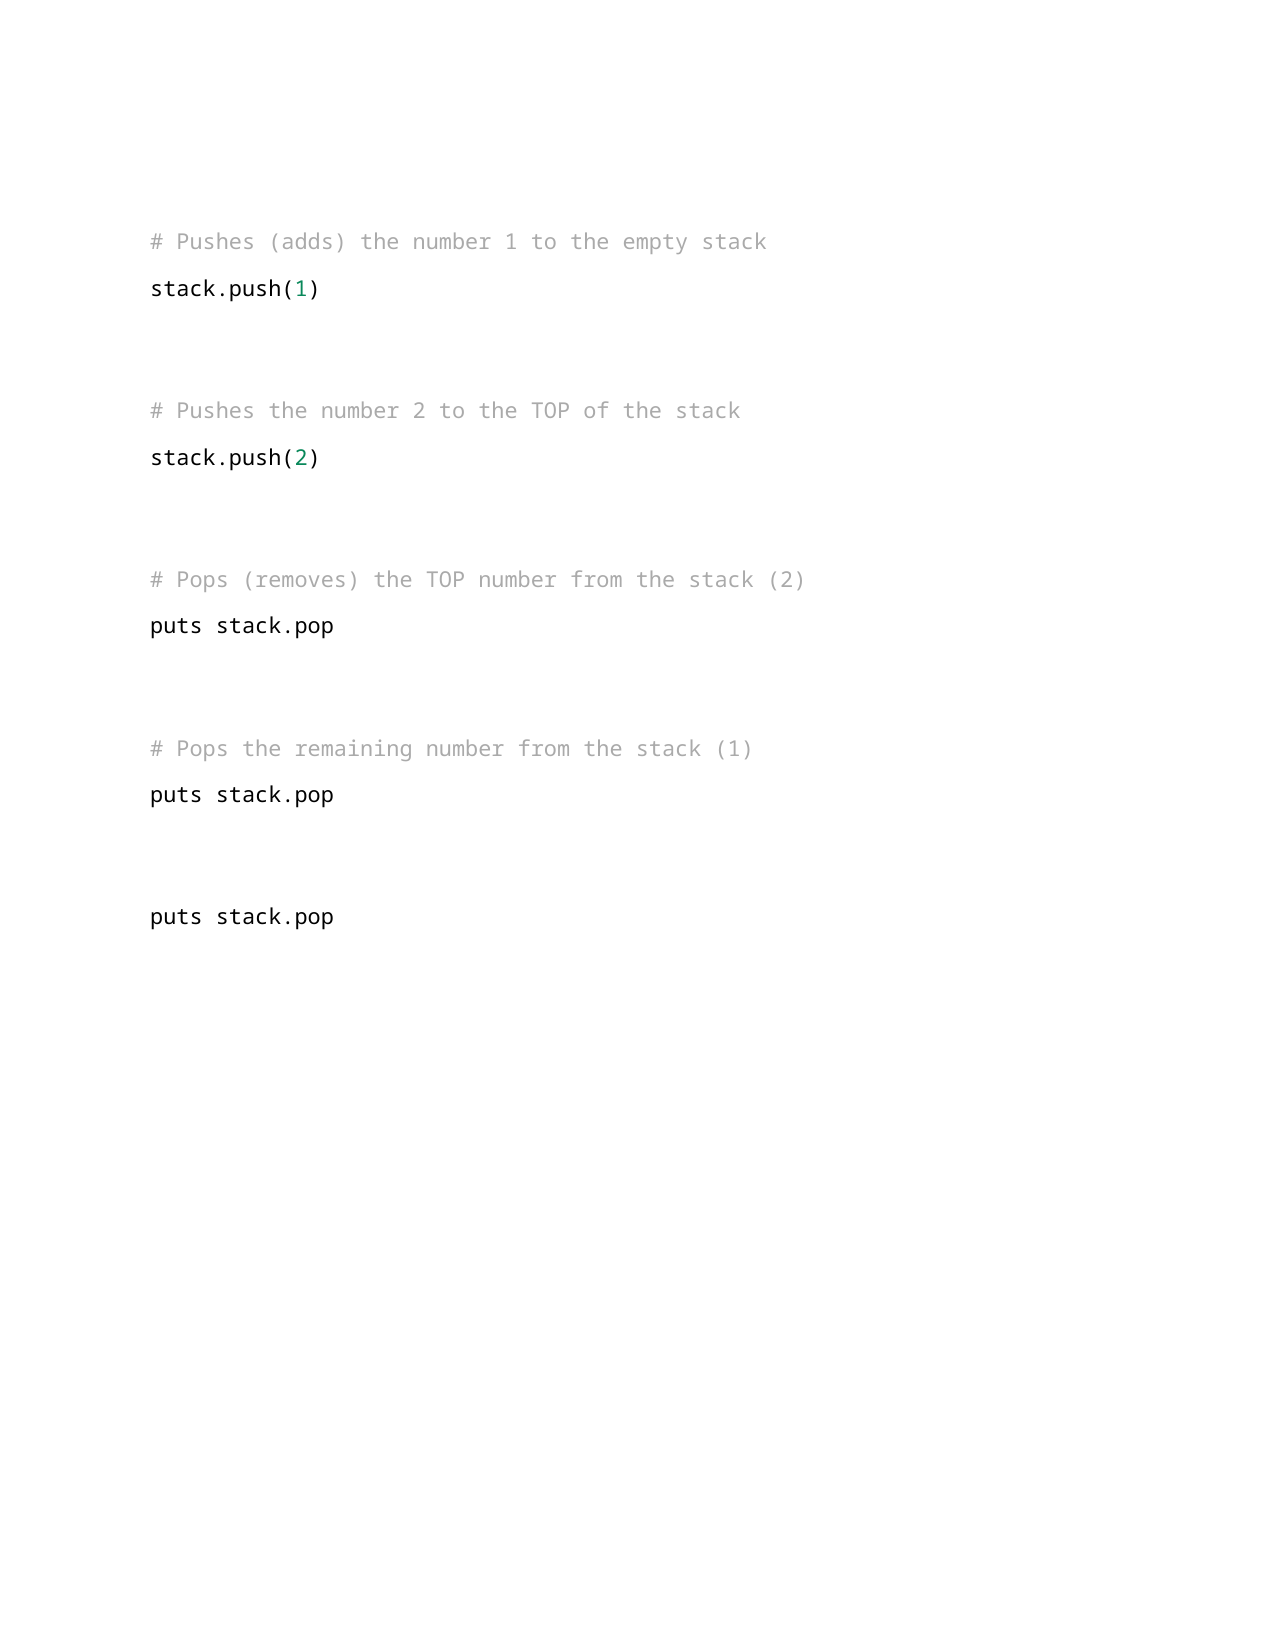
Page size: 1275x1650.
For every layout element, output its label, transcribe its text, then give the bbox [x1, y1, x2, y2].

text stack.push(1) [150, 272, 1125, 302]
text # Pops (removes) the TOP number from the stack (2) [150, 563, 1125, 593]
text stack.push(2) [150, 441, 1125, 471]
text puts stack.pop [150, 779, 1125, 808]
text # Pushes (adds) the number 1 to the empty stack [150, 226, 1125, 256]
text # Pushes the number 2 to the TOP of the stack [150, 395, 1125, 424]
text puts stack.pop [150, 610, 1125, 639]
text puts stack.pop [150, 901, 1125, 931]
text # Pops the remaining number from the stack (1) [150, 732, 1125, 762]
